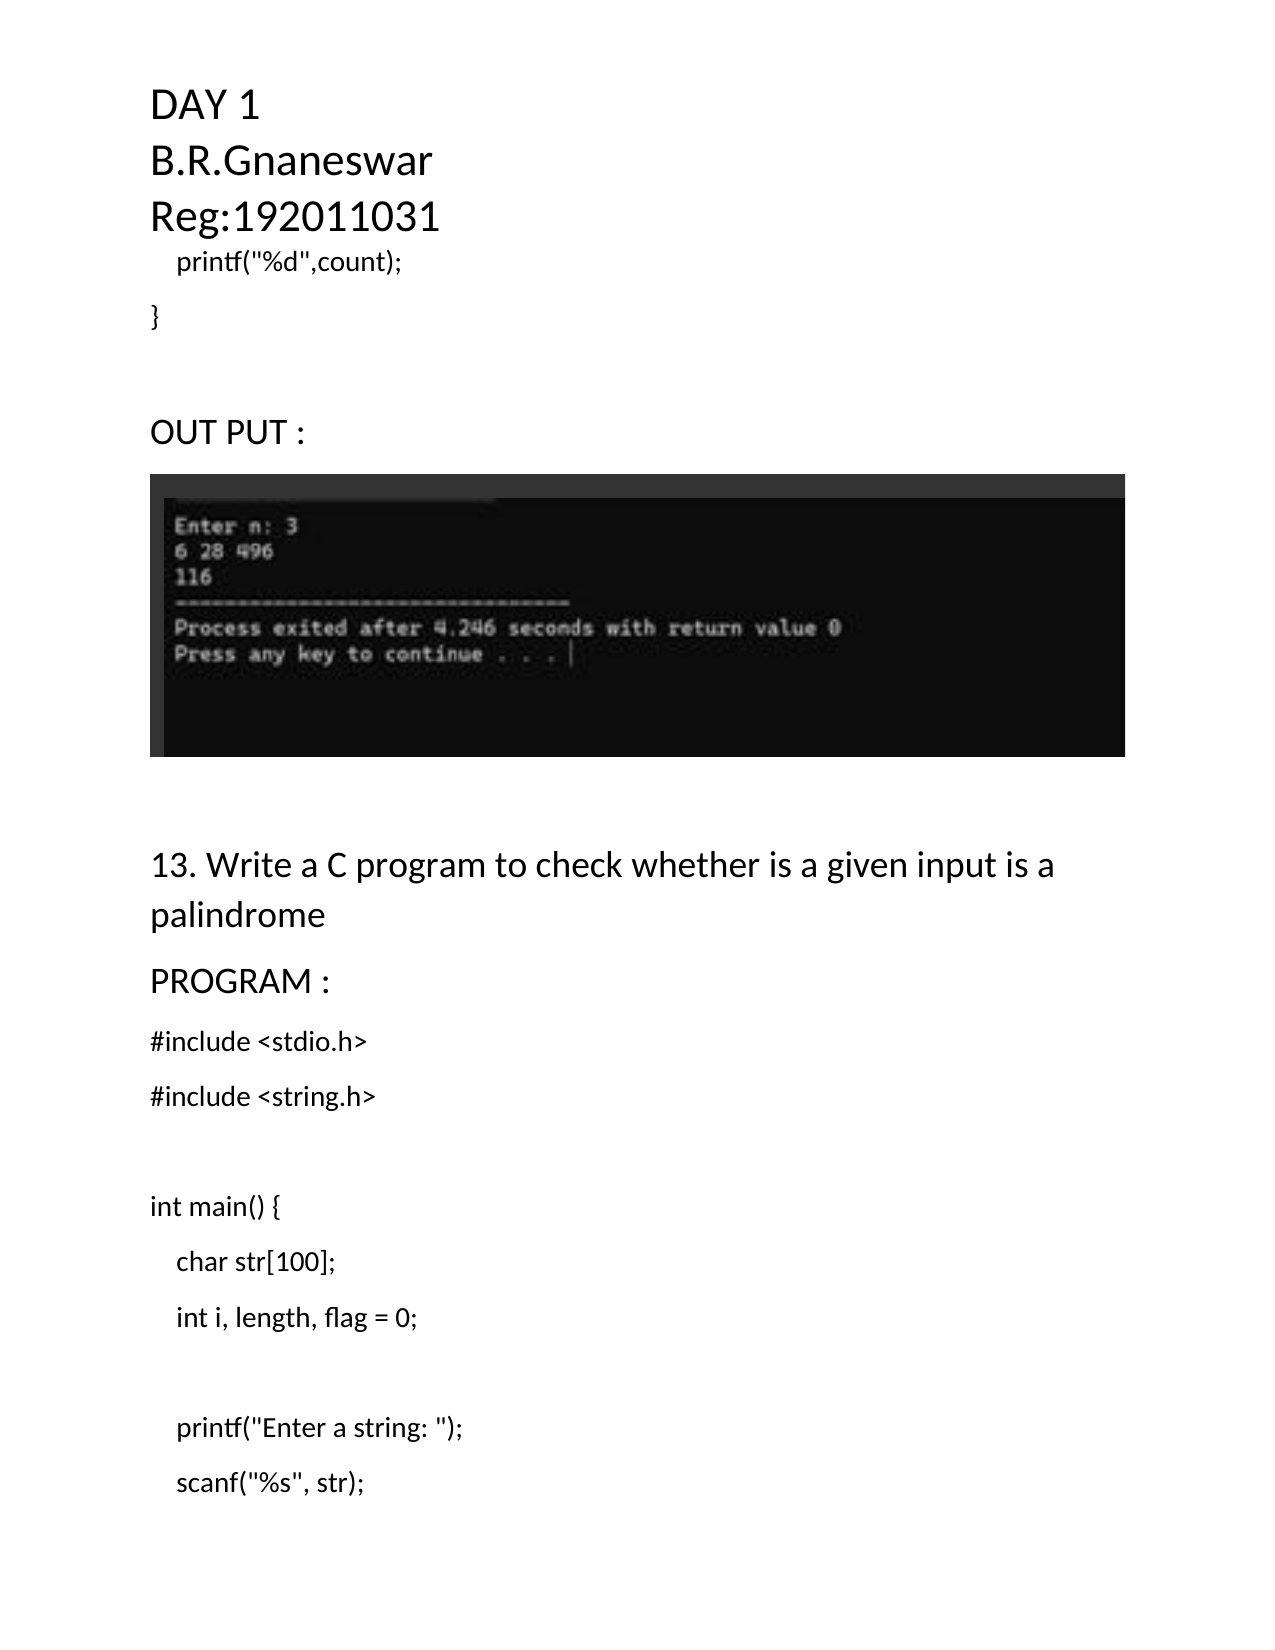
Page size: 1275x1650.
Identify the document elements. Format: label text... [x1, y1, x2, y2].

text printf("Enter a string: "); [150, 1409, 1125, 1444]
text 13. Write a C program to check whether is a given input is a palindrome [150, 841, 1125, 937]
text char str[100]; [150, 1243, 1125, 1279]
text scanf("%s", str); [150, 1464, 1125, 1499]
text } [150, 298, 1125, 333]
text OUT PUT : [150, 408, 1125, 454]
text int i, length, flag = 0; [150, 1299, 1125, 1334]
text printf("%d",count); [150, 243, 1125, 278]
text #include <stdio.h> [150, 1023, 1125, 1059]
picture [150, 474, 1125, 757]
text PROGRAM : [150, 957, 1125, 1003]
text #include <string.h> [150, 1078, 1125, 1114]
text int main() { [150, 1188, 1125, 1224]
